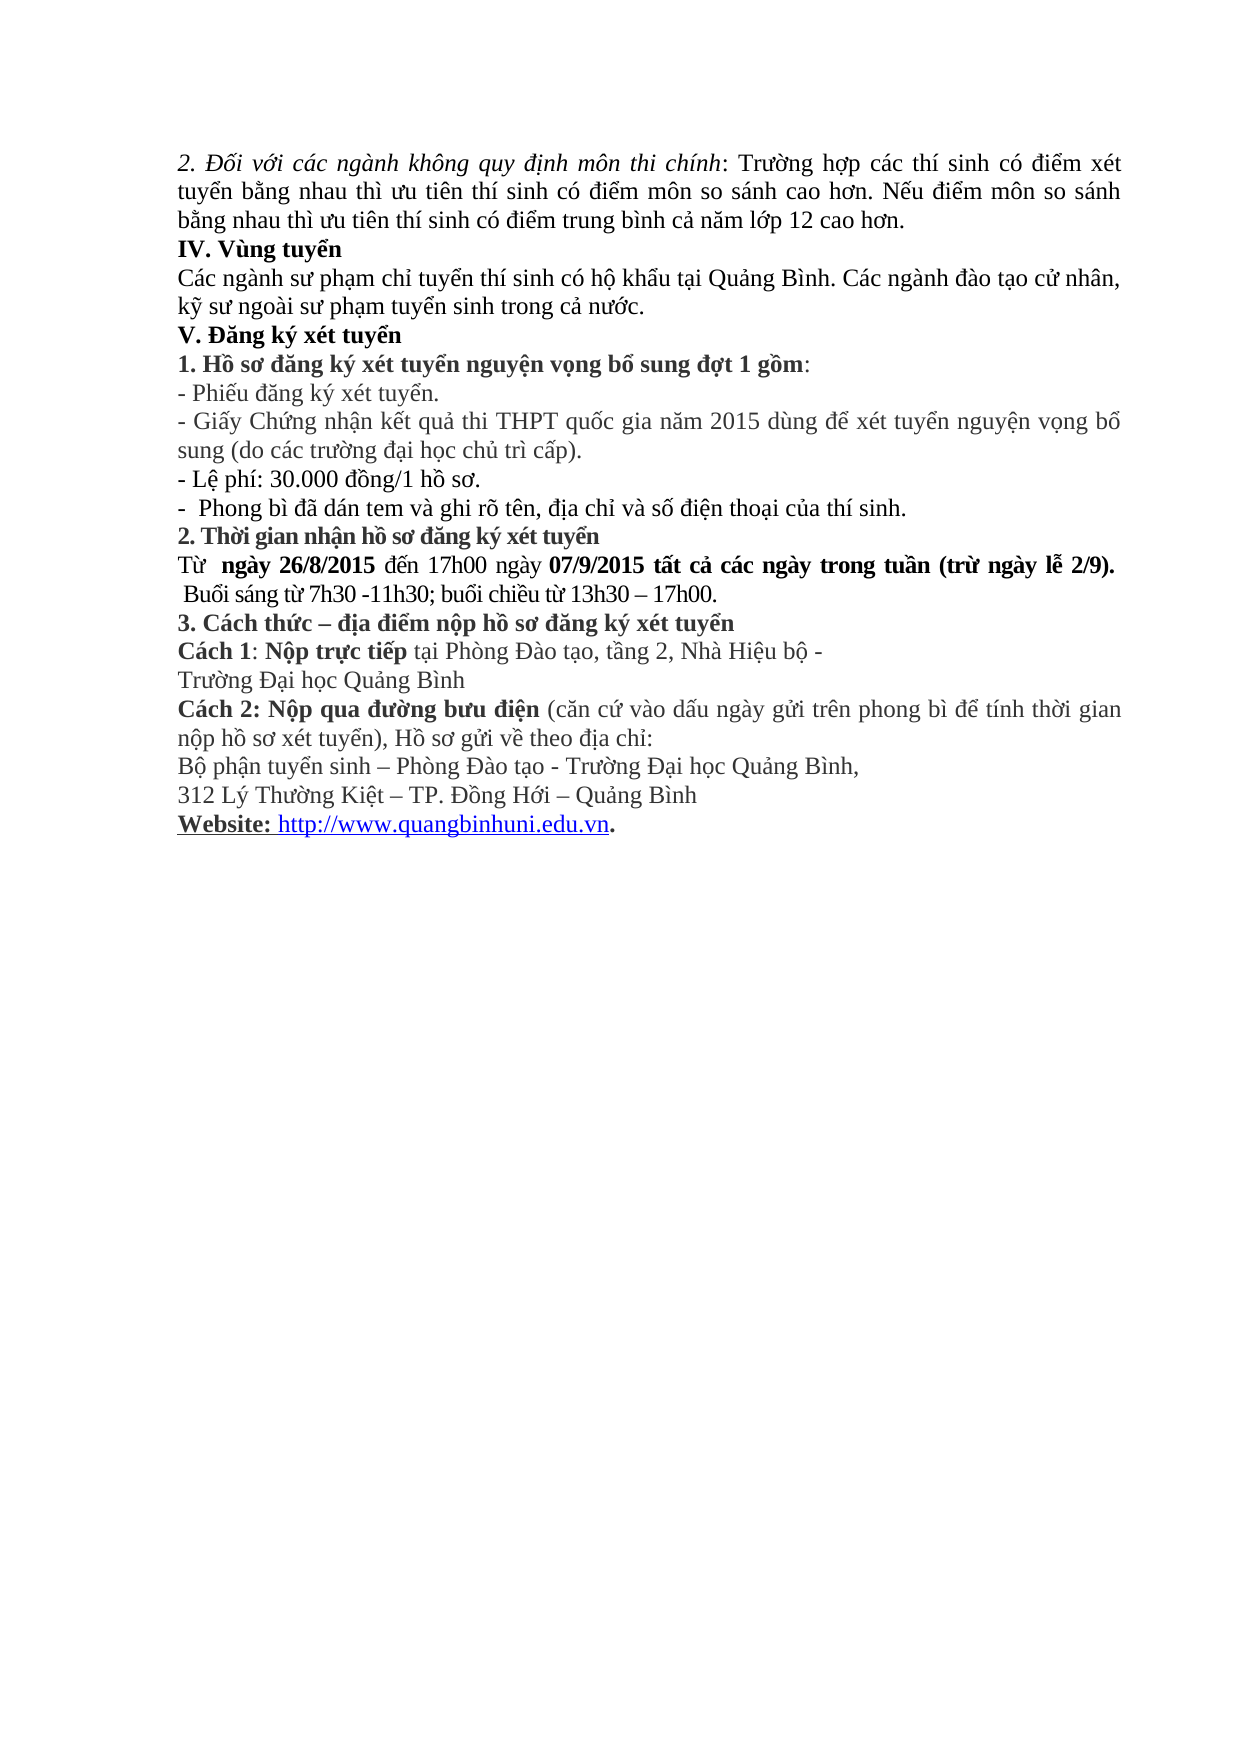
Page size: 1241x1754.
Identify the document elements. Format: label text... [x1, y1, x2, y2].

text 312 Lý Thường Kiệt – TP. Đồng Hới – Quảng Bình [177, 780, 1122, 809]
text Bộ phận tuyển sinh – Phòng Đào tạo - Trường Đại học Quảng Bình, [177, 751, 1122, 780]
text - Phiếu đăng ký xét tuyển. [177, 378, 1122, 406]
text - Phong bì đã dán tem và ghi rõ tên, địa chỉ và số điện thoại của thí sinh. [177, 493, 1122, 521]
text Trường Đại học Quảng Bình [177, 665, 1122, 694]
text Cách 2: Nộp qua đường bưu điện (căn cứ vào dấu ngày gửi trên phong bì để tính thời gian nộp hồ sơ xét tuyển), Hồ sơ gửi về theo địa chỉ: [177, 694, 1122, 751]
text Website: http://www.quangbinhuni.edu.vn. [177, 809, 1122, 838]
text Từ ngày 26/8/2015 đến 17h00 ngày 07/9/2015 tất cả các ngày trong tuần (trừ ngày lễ 2/9). Buổi sáng từ 7h30 -11h30; buổi chiều từ 13h30 – 17h00. [177, 550, 1122, 608]
text - Giấy Chứng nhận kết quả thi THPT quốc gia năm 2015 dùng để xét tuyển nguyện vọng bổ sung (do các trường đại học chủ trì cấp). [177, 406, 1122, 464]
text 2. Đối với các ngành không quy định môn thi chính: Trường hợp các thí sinh có điểm xét tuyển bằng nhau thì ưu tiên thí sinh có điểm môn so sánh cao hơn. Nếu điểm môn so sánh bằng nhau thì ưu tiên thí sinh có điểm trung bình cả năm lớp 12 cao hơn. [177, 148, 1122, 234]
text IV. Vùng tuyển [177, 234, 1122, 263]
text 3. Cách thức – địa điểm nộp hồ sơ đăng ký xét tuyển [177, 608, 1122, 636]
text 1. Hồ sơ đăng ký xét tuyển nguyện vọng bổ sung đợt 1 gồm: [177, 349, 1122, 378]
text Cách 1: Nộp trực tiếp tại Phòng Đào tạo, tầng 2, Nhà Hiệu bộ - [177, 636, 1122, 665]
text Các ngành sư phạm chỉ tuyển thí sinh có hộ khẩu tại Quảng Bình. Các ngành đào tạo cử nhân, kỹ sư ngoài sư phạm tuyển sinh trong cả nước. [177, 263, 1122, 320]
text 2. Thời gian nhận hồ sơ đăng ký xét tuyển [177, 521, 1122, 550]
text - Lệ phí: 30.000 đồng/1 hồ sơ. [177, 464, 1122, 493]
text V. Đăng ký xét tuyển [177, 320, 1122, 349]
